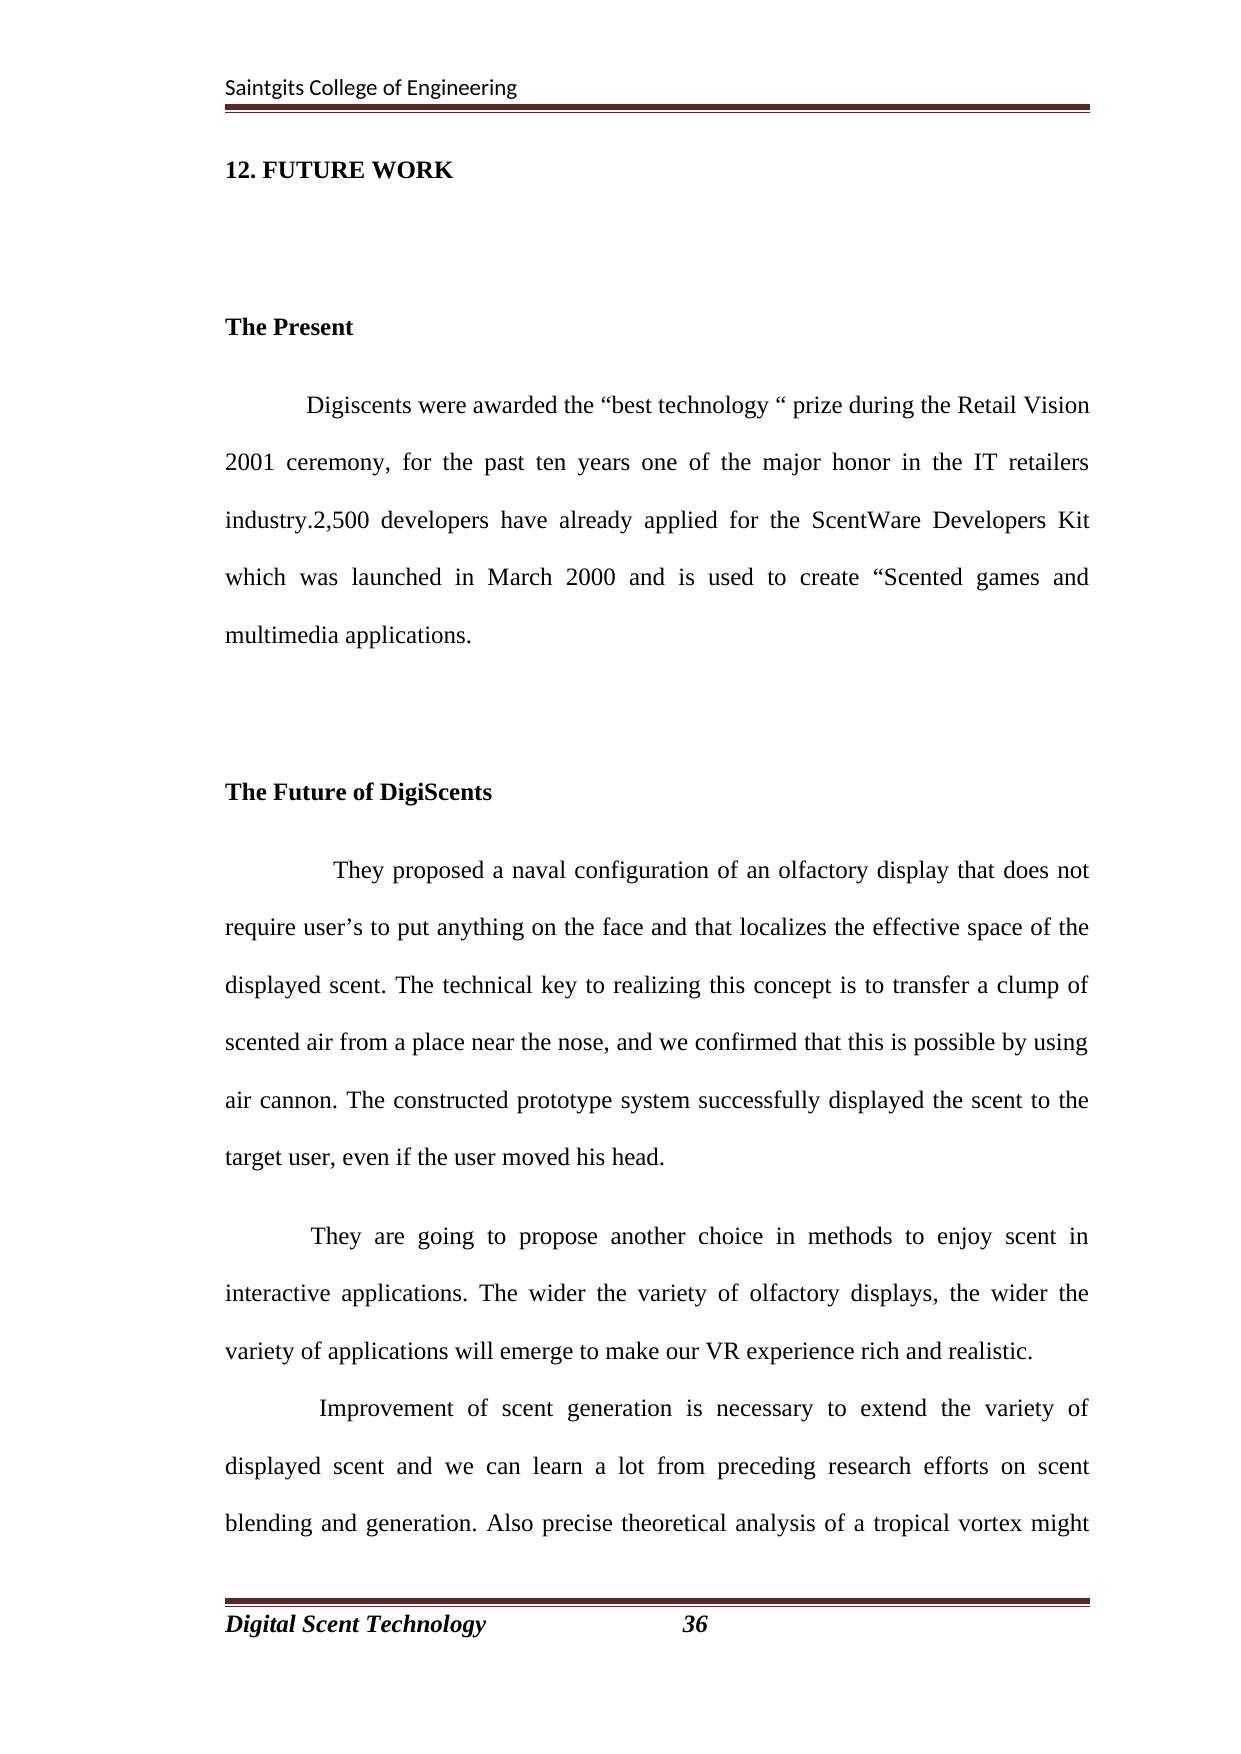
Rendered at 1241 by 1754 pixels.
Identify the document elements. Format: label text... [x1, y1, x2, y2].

text The Future of DigiScents [225, 777, 1090, 805]
text They are going to propose another choice in methods to enjoy scent in interactive applications. The wider the variety of olfactory displays, the wider the variety of applications will emerge to make our VR experience rich and realistic. [225, 1221, 1090, 1364]
text 12. FUTURE WORK [225, 155, 1090, 184]
text They proposed a naval configuration of an olfactory display that does not require user’s to put anything on the face and that localizes the effective space of the displayed scent. The technical key to realizing this concept is to transfer a clump of scented air from a place near the nose, and we confirmed that this is possible by using air cannon. The constructed prototype system successfully displayed the scent to the target user, even if the user moved his head. [225, 855, 1090, 1171]
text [225, 1393, 1090, 1537]
text Digiscents were awarded the “best technology “ prize during the Retail Vision 2001 ceremony, for the past ten years one of the major honor in the IT retailers industry.2,500 developers have already applied for the ScentWare Developers Kit which was launched in March 2000 and is used to create “Scented games and multimedia applications. [225, 390, 1090, 649]
text The Present [225, 312, 1090, 340]
